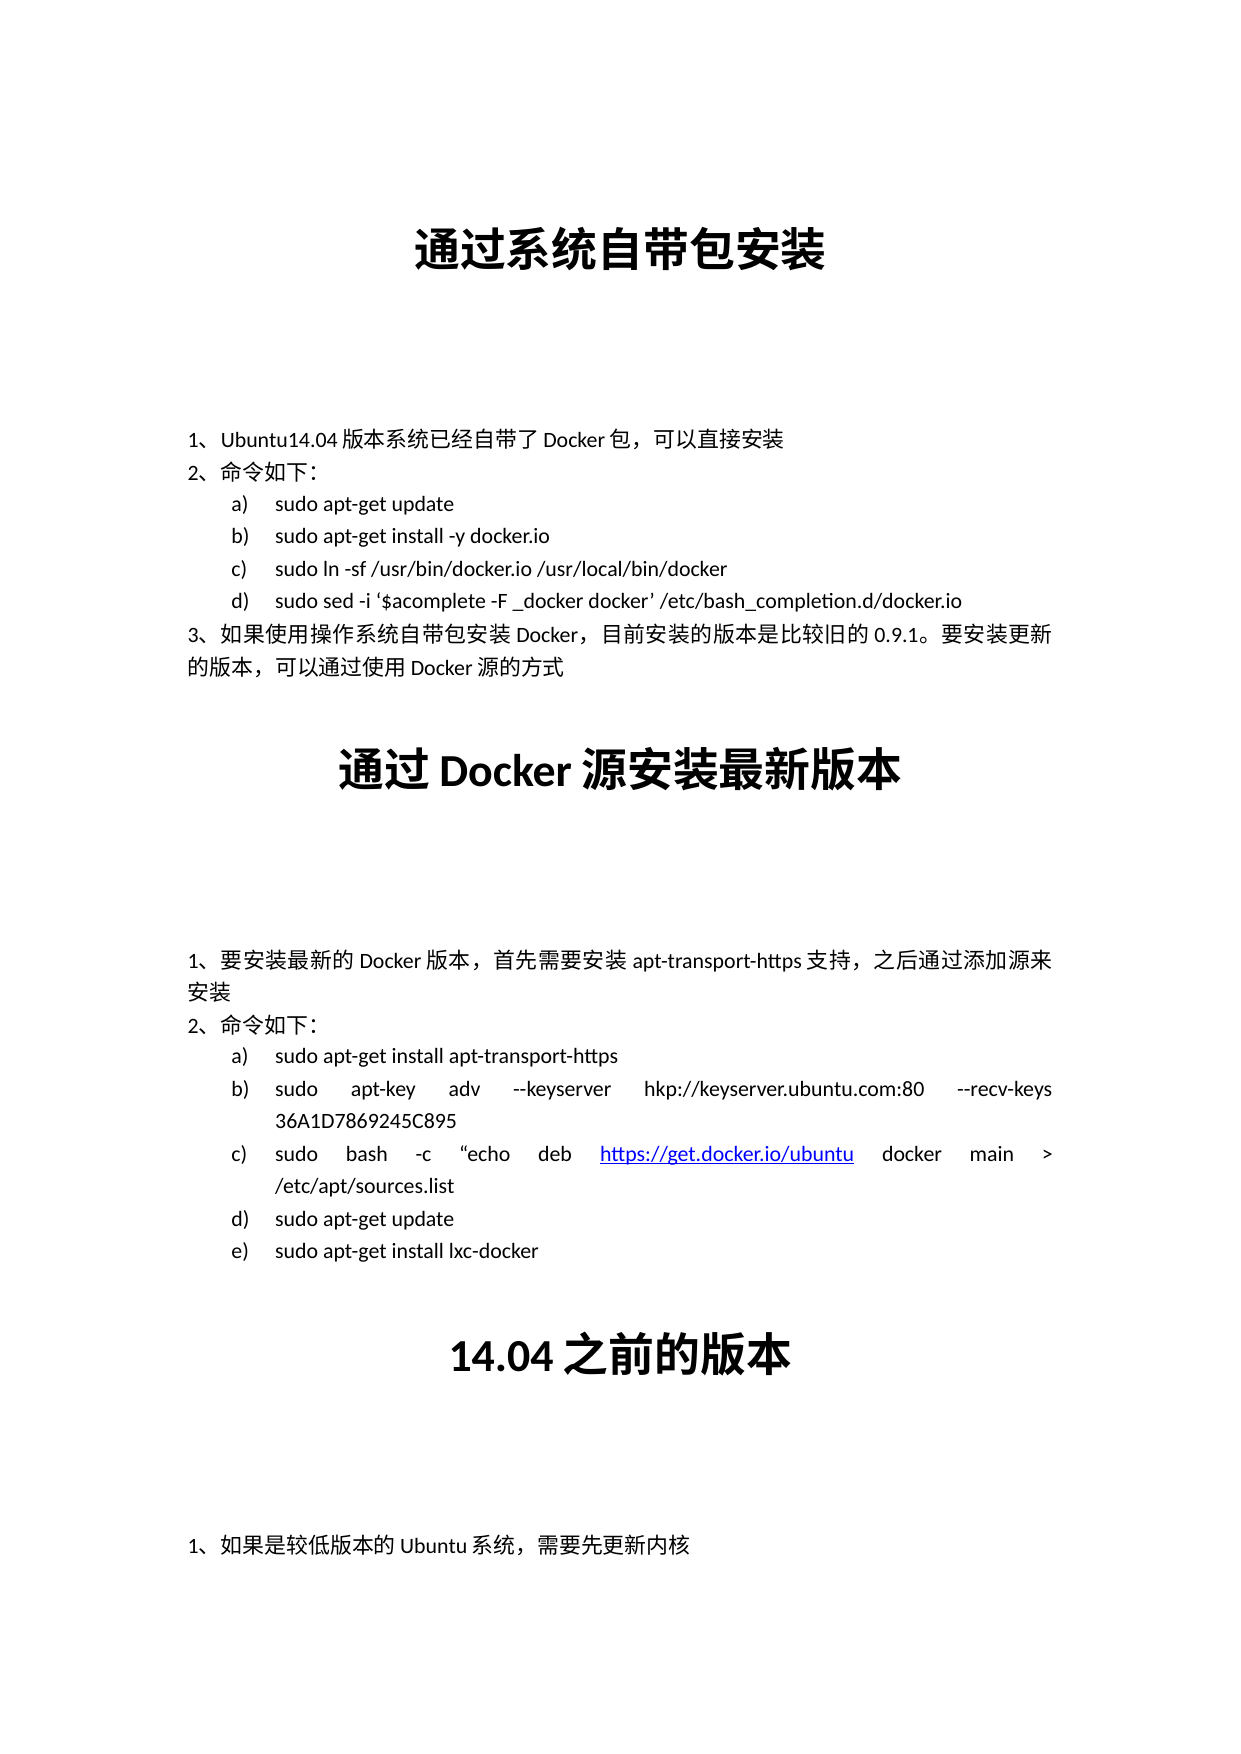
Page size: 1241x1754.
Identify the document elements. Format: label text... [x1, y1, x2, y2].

list sudo apt-key adv --keyserver hkp://keyserver.ubuntu.com:80 --recv-keys 36A1D7869245C895 [231, 1072, 1053, 1137]
list sudo apt-get update [231, 487, 1053, 519]
subtitle 通过系统自带包安装 [187, 197, 1053, 295]
list sudo apt-get install apt-transport-https [231, 1040, 1053, 1072]
list sudo bash -c “echo deb https://get.docker.io/ubuntu docker main > /etc/apt/sources.list [231, 1137, 1053, 1202]
list sudo apt-get update [231, 1202, 1053, 1235]
list sudo apt-get install lxc-docker [231, 1235, 1053, 1267]
list sudo apt-get install -y docker.io [231, 519, 1053, 552]
list 命令如下： [187, 454, 1053, 487]
list sudo ln -sf /usr/bin/docker.io /usr/local/bin/docker [231, 552, 1053, 584]
list 要安装最新的Docker版本，首先需要安装apt-transport-https支持，之后通过添加源来安装 [187, 942, 1053, 1007]
list Ubuntu14.04版本系统已经自带了Docker包，可以直接安装 [187, 422, 1053, 454]
list 如果使用操作系统自带包安装Docker，目前安装的版本是比较旧的0.9.1。要安装更新的版本，可以通过使用Docker源的方式 [187, 617, 1053, 682]
subtitle 通过Docker源安装最新版本 [187, 717, 1053, 815]
list 如果是较低版本的Ubuntu系统，需要先更新内核 [187, 1527, 1053, 1560]
list sudo sed -i ‘$acomplete -F _docker docker’ /etc/bash_completion.d/docker.io [231, 584, 1053, 617]
subtitle 14.04之前的版本 [187, 1303, 1053, 1400]
list 命令如下： [187, 1007, 1053, 1040]
